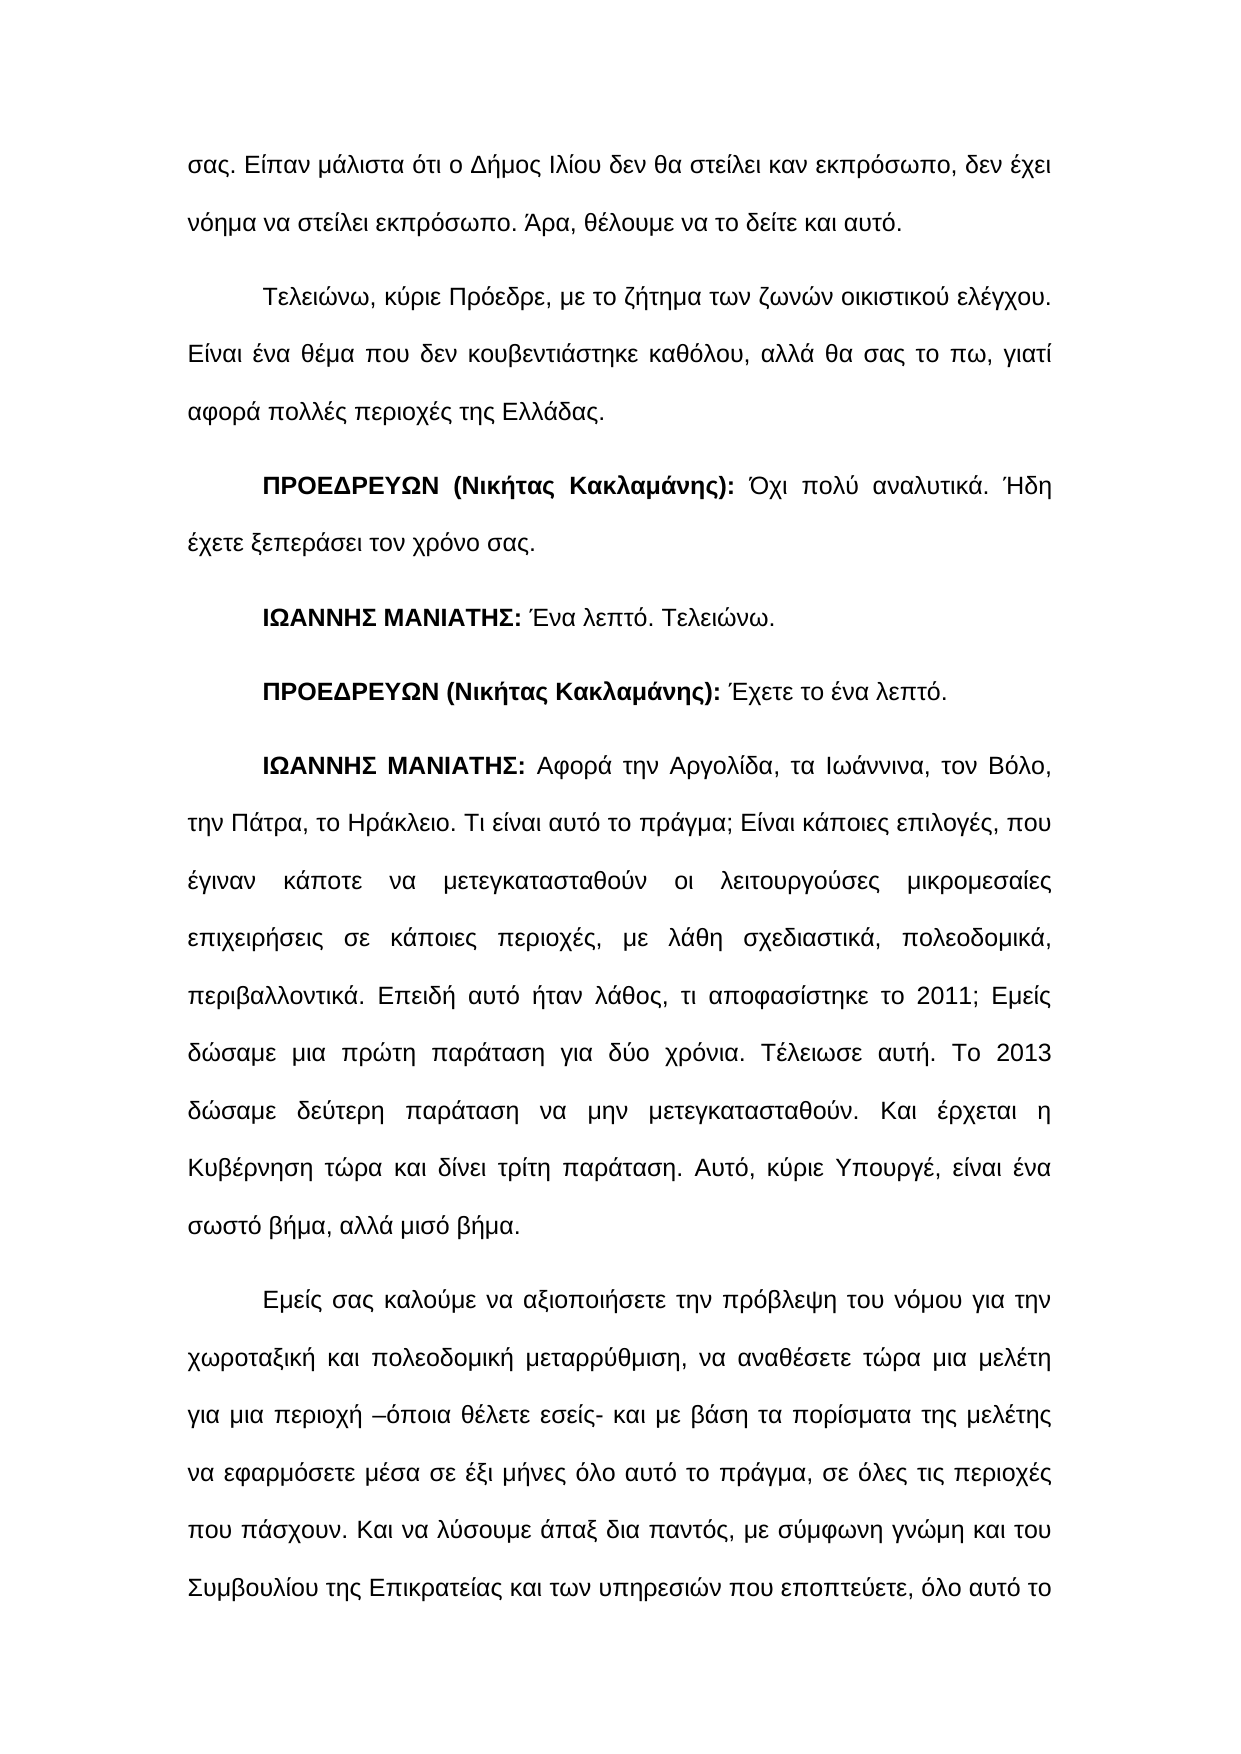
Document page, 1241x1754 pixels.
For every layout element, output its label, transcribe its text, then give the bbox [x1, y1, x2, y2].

text ΙΩΑΝΝΗΣ ΜΑΝΙΑΤΗΣ: Αφορά την Αργολίδα, τα Ιωάννινα, τον Βόλο, την Πάτρα, το Ηράκλειο. Τι είναι αυτό το πράγμα; Είναι κάποιες επιλογές, που έγιναν κάποτε να μετεγκατασταθούν οι λειτουργούσες μικρομεσαίες επιχειρήσεις σε κάποιες περιοχές, με λάθη σχεδιαστικά, πολεοδομικά, περιβαλλοντικά. Επειδή αυτό ήταν λάθος, τι αποφασίστηκε το 2011; Εμείς δώσαμε μια πρώτη παράταση για δύο χρόνια. Τέλειωσε αυτή. Το 2013 δώσαμε δεύτερη παράταση να μην μετεγκατασταθούν. Και έρχεται η Κυβέρνηση τώρα και δίνει τρίτη παράταση. Αυτό, κύριε Υπουργέ, είναι ένα σωστό βήμα, αλλά μισό βήμα. [187, 751, 1053, 1239]
text ΠΡΟΕΔΡΕΥΩΝ (Νικήτας Κακλαμάνης): Έχετε το ένα λεπτό. [187, 677, 1053, 705]
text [187, 150, 1053, 236]
text ΠΡΟΕΔΡΕΥΩΝ (Νικήτας Κακλαμάνης): Όχι πολύ αναλυτικά. Ήδη έχετε ξεπεράσει τον χρόνο σας. [187, 471, 1053, 557]
text ΙΩΑΝΝΗΣ ΜΑΝΙΑΤΗΣ: Ένα λεπτό. Τελειώνω. [187, 602, 1053, 631]
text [187, 1285, 1053, 1601]
text Τελειώνω, κύριε Πρόεδρε, με το ζήτημα των ζωνών οικιστικού ελέγχου. Είναι ένα θέμα που δεν κουβεντιάστηκε καθόλου, αλλά θα σας το πω, γιατί αφορά πολλές περιοχές της Ελλάδας. [187, 282, 1053, 425]
